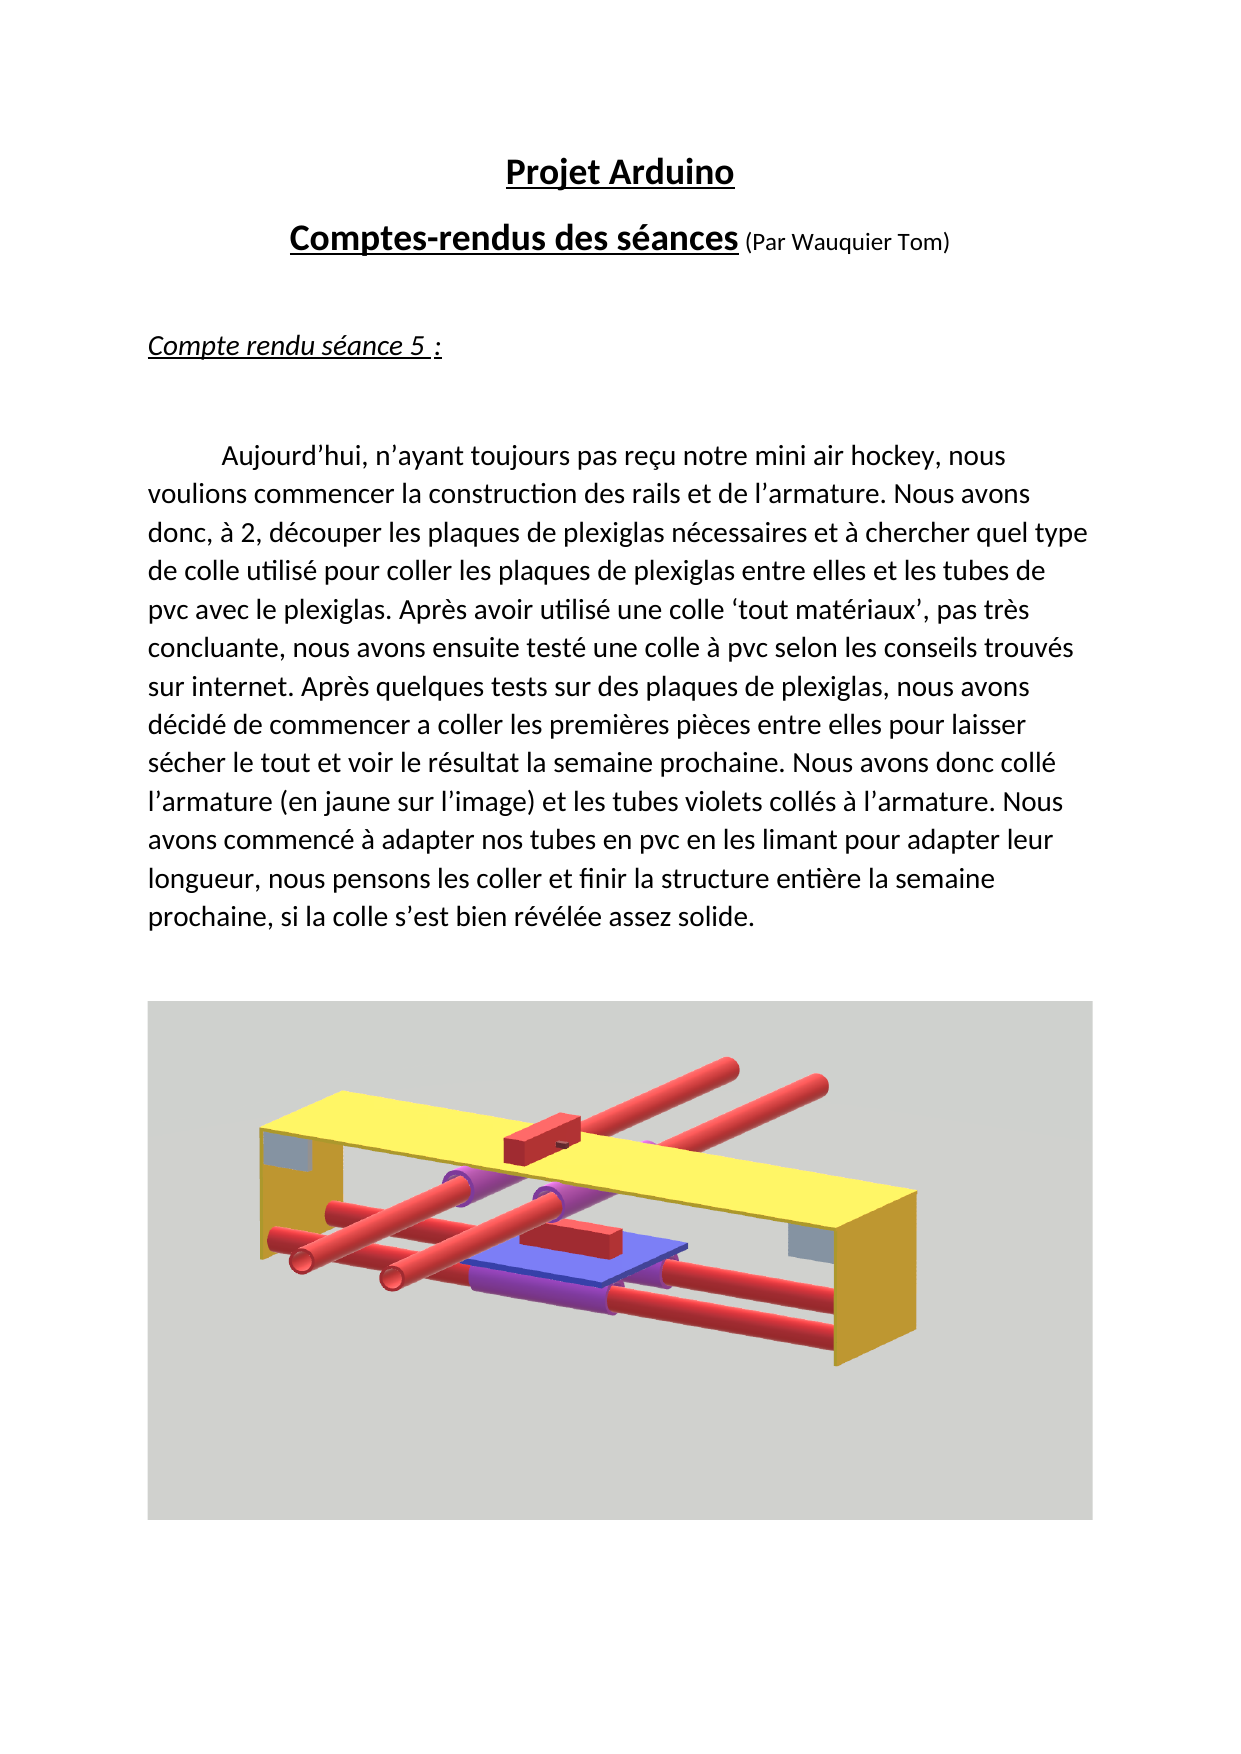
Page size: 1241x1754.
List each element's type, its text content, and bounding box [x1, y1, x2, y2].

picture [147, 1001, 1093, 1520]
text Aujourd’hui, n’ayant toujours pas reçu notre mini air hockey, nous voulions commencer la construction des rails et de l’armature. Nous avons donc, à 2, découper les plaques de plexiglas nécessaires et à chercher quel type de colle utilisé pour coller les plaques de plexiglas entre elles et les tubes de pvc avec le plexiglas. Après avoir utilisé une colle ‘tout matériaux’, pas très concluante, nous avons ensuite testé une colle à pvc selon les conseils trouvés sur internet. Après quelques tests sur des plaques de plexiglas, nous avons décidé de commencer a coller les premières pièces entre elles pour laisser sécher le tout et voir le résultat la semaine prochaine. Nous avons donc collé l’armature (en jaune sur l’image) et les tubes violets collés à l’armature. Nous avons commencé à adapter nos tubes en pvc en les limant pour adapter leur longueur, nous pensons les coller et finir la structure entière la semaine prochaine, si la colle s’est bien révélée assez solide. [148, 437, 1093, 934]
text Comptes-rendus des séances (Par Wauquier Tom) [148, 214, 1093, 259]
text Compte rendu séance 5 : [148, 327, 1093, 362]
text Projet Arduino [148, 148, 1093, 193]
